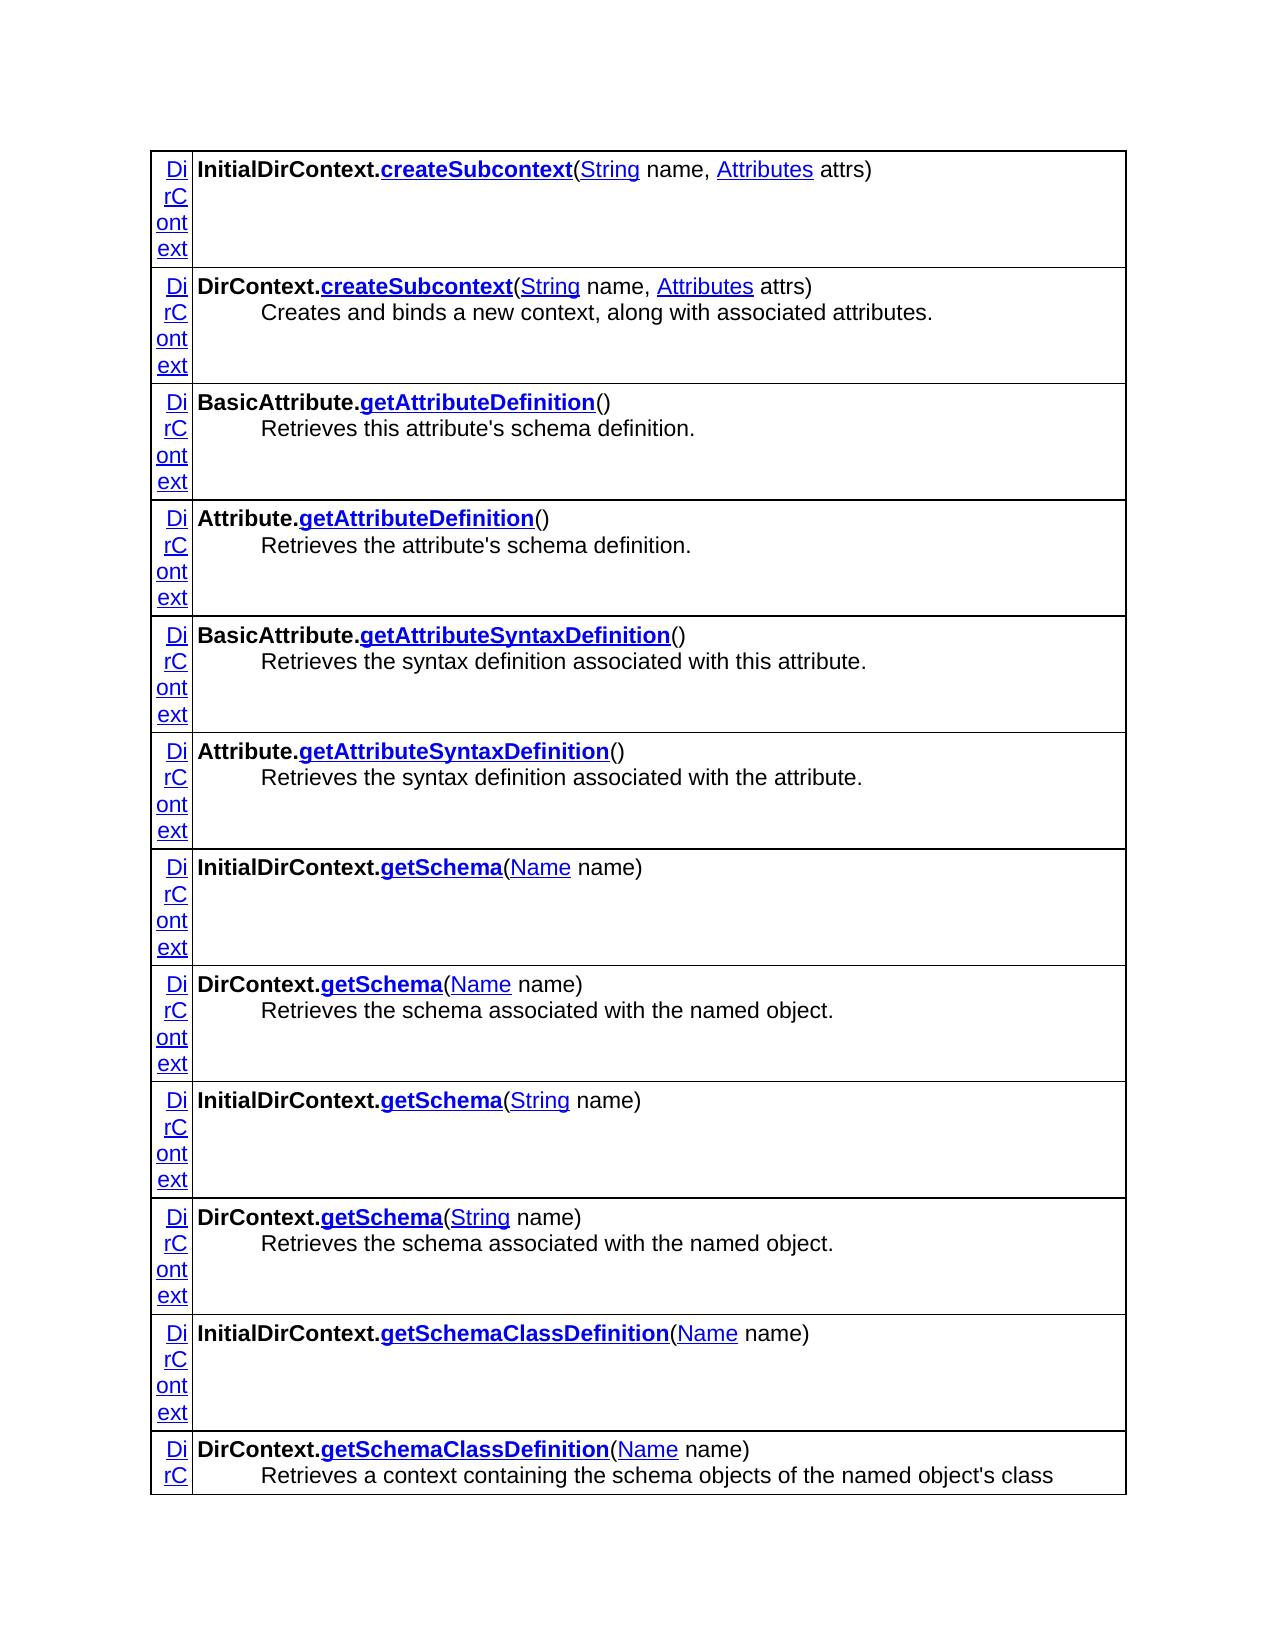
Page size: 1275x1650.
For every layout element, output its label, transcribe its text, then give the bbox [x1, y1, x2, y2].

table_cell DirContext.getSchema(String name) Retrieves the schema associated with the named object. [193, 1199, 1125, 1313]
table_cell DirContext [152, 1432, 192, 1493]
table_cell BasicAttribute.getAttributeSyntaxDefinition() Retrieves the syntax definition associated with this attribute. [193, 617, 1125, 732]
table_cell DirContext [152, 1315, 192, 1430]
table_cell DirContext [152, 1082, 192, 1197]
table_cell InitialDirContext.getSchemaClassDefinition(Name name) [193, 1315, 1125, 1430]
table_cell DirContext [152, 384, 192, 499]
table_cell Attribute.getAttributeSyntaxDefinition() Retrieves the syntax definition associated with the attribute. [193, 733, 1125, 848]
table_cell DirContext.getSchema(Name name) Retrieves the schema associated with the named object. [193, 966, 1125, 1081]
table_cell InitialDirContext.getSchema(Name name) [193, 850, 1125, 964]
table_cell DirContext [152, 733, 192, 848]
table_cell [193, 1432, 1125, 1493]
table_cell BasicAttribute.getAttributeDefinition() Retrieves this attribute's schema definition. [193, 384, 1125, 499]
table_cell Attribute.getAttributeDefinition() Retrieves the attribute's schema definition. [193, 501, 1125, 615]
table_cell DirContext.createSubcontext(String name, Attributes attrs) Creates and binds a new context, along with associated attributes. [193, 268, 1125, 383]
table_cell InitialDirContext.createSubcontext(String name, Attributes attrs) [193, 152, 1125, 266]
table_cell DirContext [152, 268, 192, 383]
table_cell DirContext [152, 850, 192, 964]
table_cell DirContext [152, 152, 192, 266]
table_cell InitialDirContext.getSchema(String name) [193, 1082, 1125, 1197]
table_cell DirContext [152, 1199, 192, 1313]
table_cell DirContext [152, 501, 192, 615]
table_cell DirContext [152, 617, 192, 732]
table_cell DirContext [152, 966, 192, 1081]
